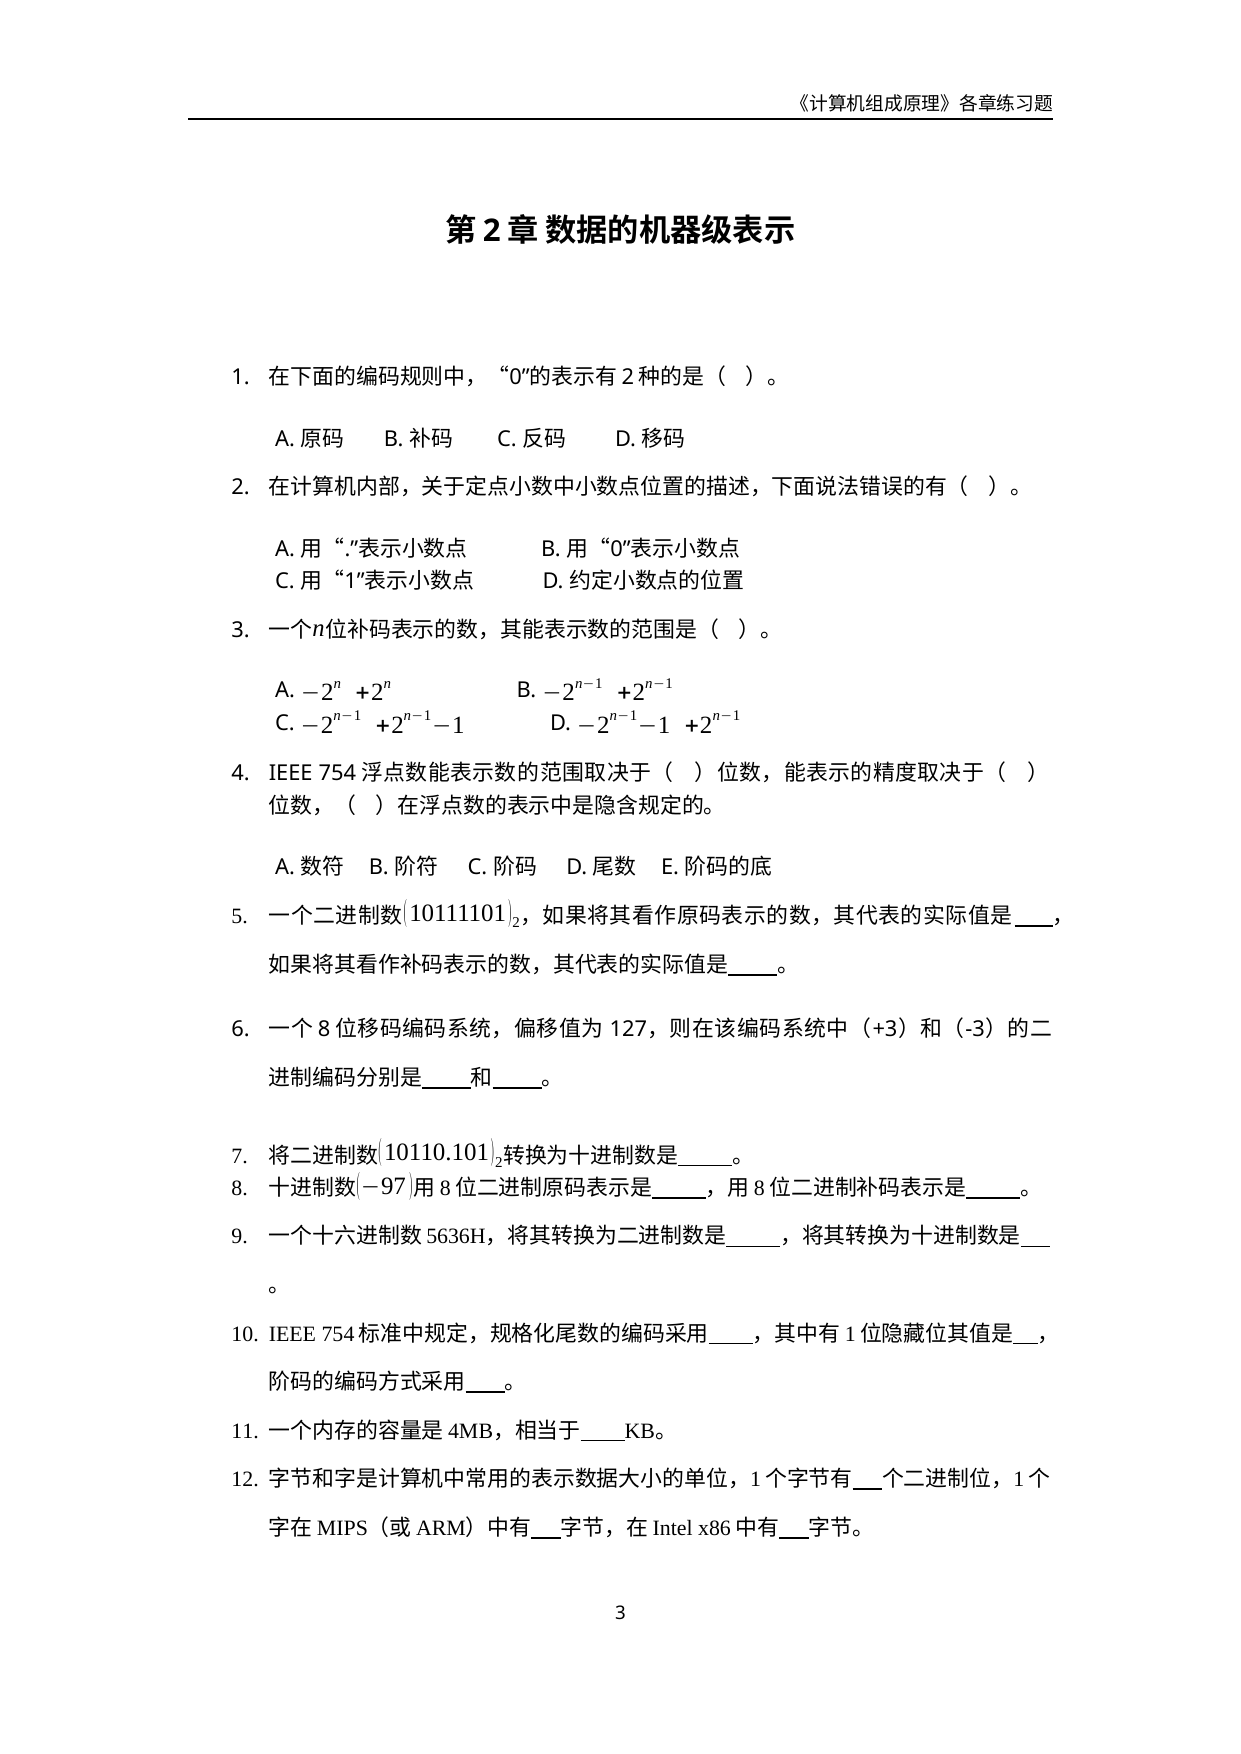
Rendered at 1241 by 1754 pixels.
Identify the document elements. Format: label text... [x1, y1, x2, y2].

text C. 用“1”表示小数点 D. 约定小数点的位置 [187, 563, 1053, 596]
list IEEE 754标准中规定，规格化尾数的编码采用 ，其中有1位隐藏位其值是 ，阶码的编码方式采用 。 [231, 1315, 1053, 1396]
text C. D. [187, 706, 1053, 738]
list 一个内存的容量是4MB，相当于 KB。 [231, 1412, 1053, 1445]
text A. 原码 B. 补码 C. 反码 D. 移码 [187, 420, 1053, 453]
list 十进制数用8位二进制原码表示是 ，用8位二进制补码表示是 。 [231, 1170, 1053, 1202]
list 在计算机内部，关于定点小数中小数点位置的描述，下面说法错误的有（ ）。 [231, 469, 1053, 501]
list 一个位补码表示的数，其能表示数的范围是（ ）。 [231, 612, 1053, 644]
text A. 数符 B. 阶符 C. 阶码 D. 尾数 E. 阶码的底 [187, 849, 1053, 881]
subtitle 第2章 数据的机器级表示 [187, 195, 1053, 260]
list 字节和字是计算机中常用的表示数据大小的单位，1个字节有 个二进制位，1个字在MIPS（或ARM）中有 字节，在Intel x86中有 字节。 [231, 1461, 1053, 1542]
text A. B. [187, 673, 1053, 706]
list 将二进制数转换为十进制数是 。 [231, 1137, 1053, 1170]
list 一个二进制数，如果将其看作原码表示的数，其代表的实际值是 ，如果将其看作补码表示的数，其代表的实际值是 。 [231, 898, 1053, 979]
list IEEE 754浮点数能表示数的范围取决于（ ）位数，能表示的精度取决于（ ）位数，（ ）在浮点数的表示中是隐含规定的。 [231, 755, 1053, 820]
list 在下面的编码规则中，“0”的表示有2种的是（ ）。 [231, 358, 1053, 391]
list 一个8位移码编码系统，偏移值为127，则在该编码系统中（+3）和（-3）的二进制编码分别是 和 。 [231, 1011, 1053, 1092]
list 一个十六进制数5636H，将其转换为二进制数是 ，将其转换为十进制数是 。 [231, 1218, 1053, 1299]
text A. 用“.”表示小数点 B. 用“0”表示小数点 [187, 531, 1053, 563]
